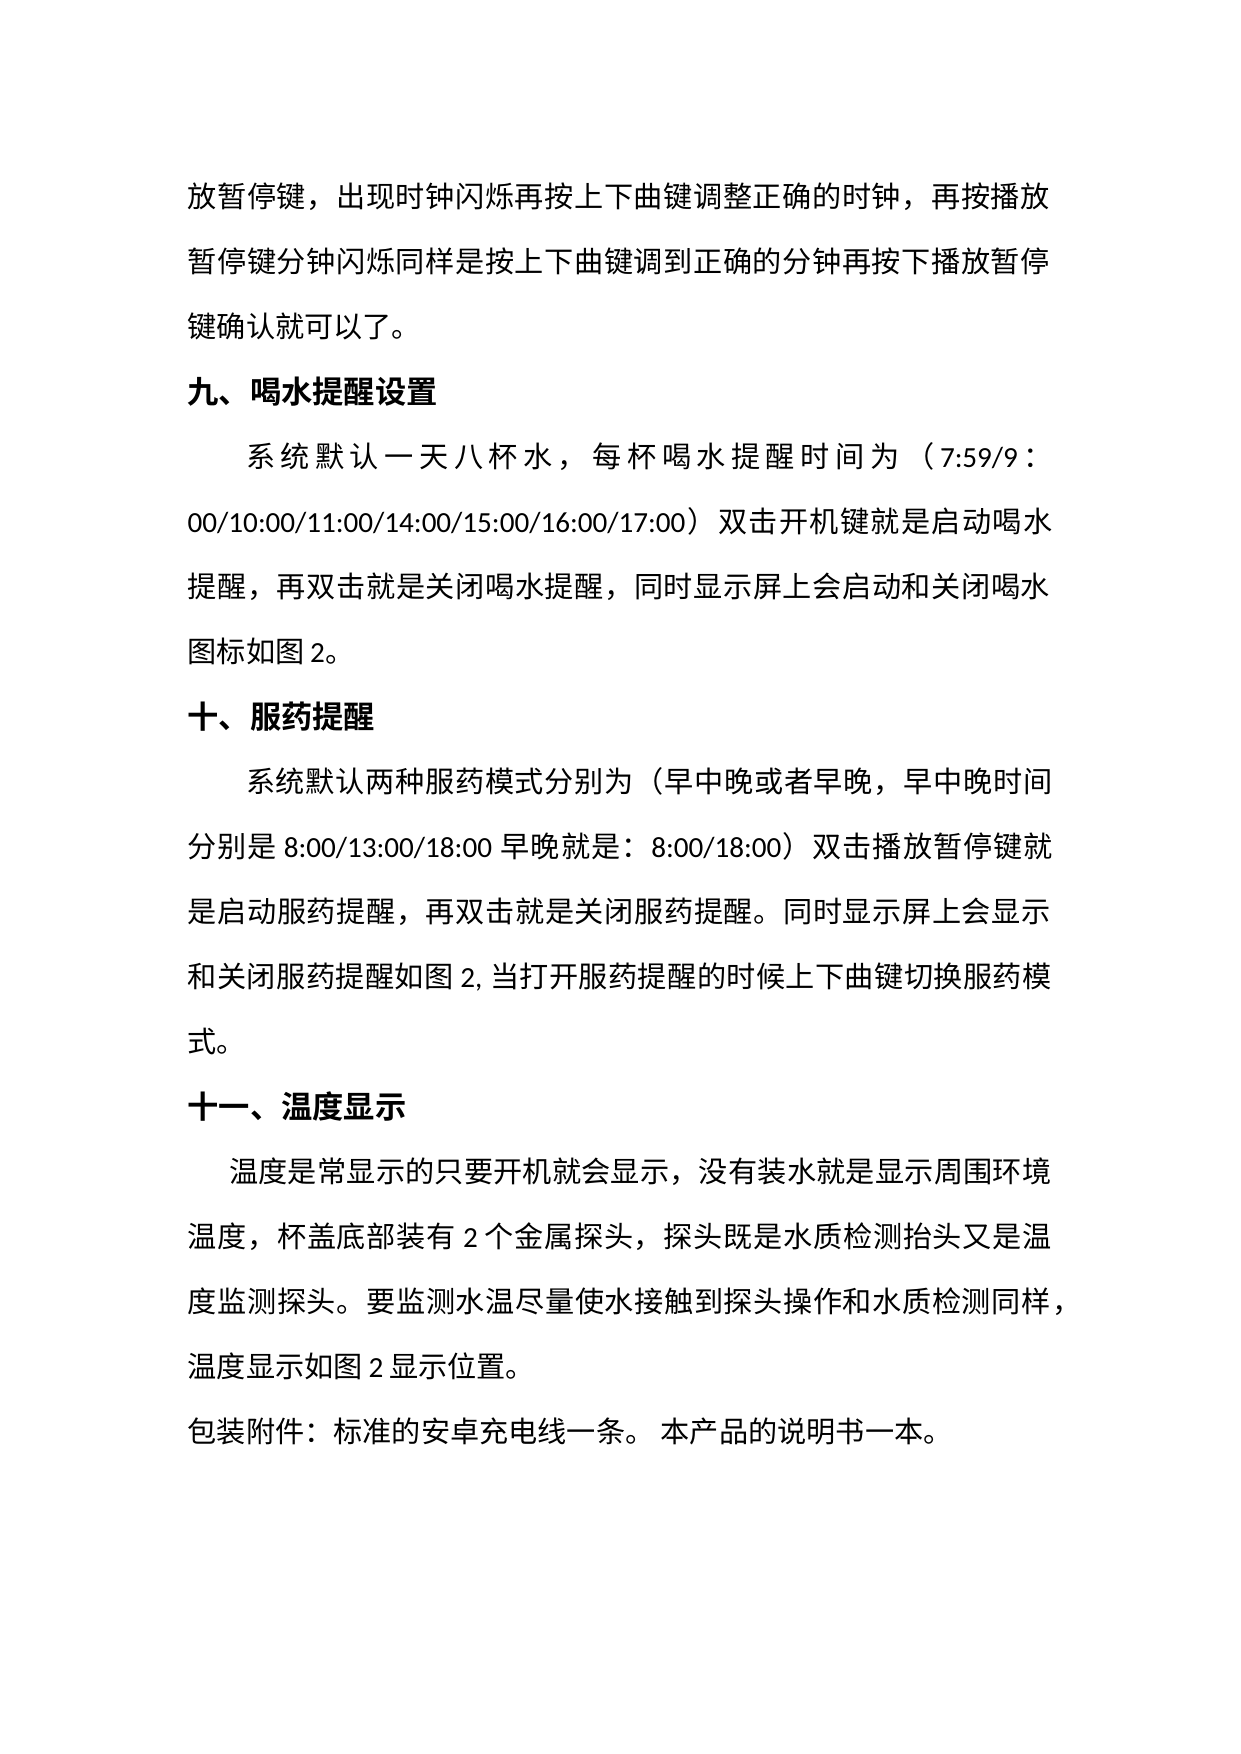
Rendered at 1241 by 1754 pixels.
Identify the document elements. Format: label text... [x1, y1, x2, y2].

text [187, 162, 1053, 357]
text 包装附件：标准的安卓充电线一条。 本产品的说明书一本。 [187, 1397, 1053, 1462]
text 九、喝水提醒设置 [187, 357, 1053, 422]
text 十一、温度显示 [187, 1072, 1053, 1137]
text 十、服药提醒 [187, 682, 1053, 747]
text 系统默认一天八杯水，每杯喝水提醒时间为（7:59/9：00/10:00/11:00/14:00/15:00/16:00/17:00）双击开机键就是启动喝水提醒，再双击就是关闭喝水提醒，同时显示屏上会启动和关闭喝水图标如图2。 [187, 422, 1053, 682]
text 系统默认两种服药模式分别为（早中晚或者早晚，早中晚时间分别是8:00/13:00/18:00 早晚就是：8:00/18:00）双击播放暂停键就是启动服药提醒，再双击就是关闭服药提醒。同时显示屏上会显示和关闭服药提醒如图2, 当打开服药提醒的时候上下曲键切换服药模式。 [187, 747, 1053, 1072]
text 温度是常显示的只要开机就会显示，没有装水就是显示周围环境温度，杯盖底部装有2个金属探头，探头既是水质检测抬头又是温度监测探头。要监测水温尽量使水接触到探头操作和水质检测同样，温度显示如图2显示位置。 [187, 1137, 1053, 1397]
